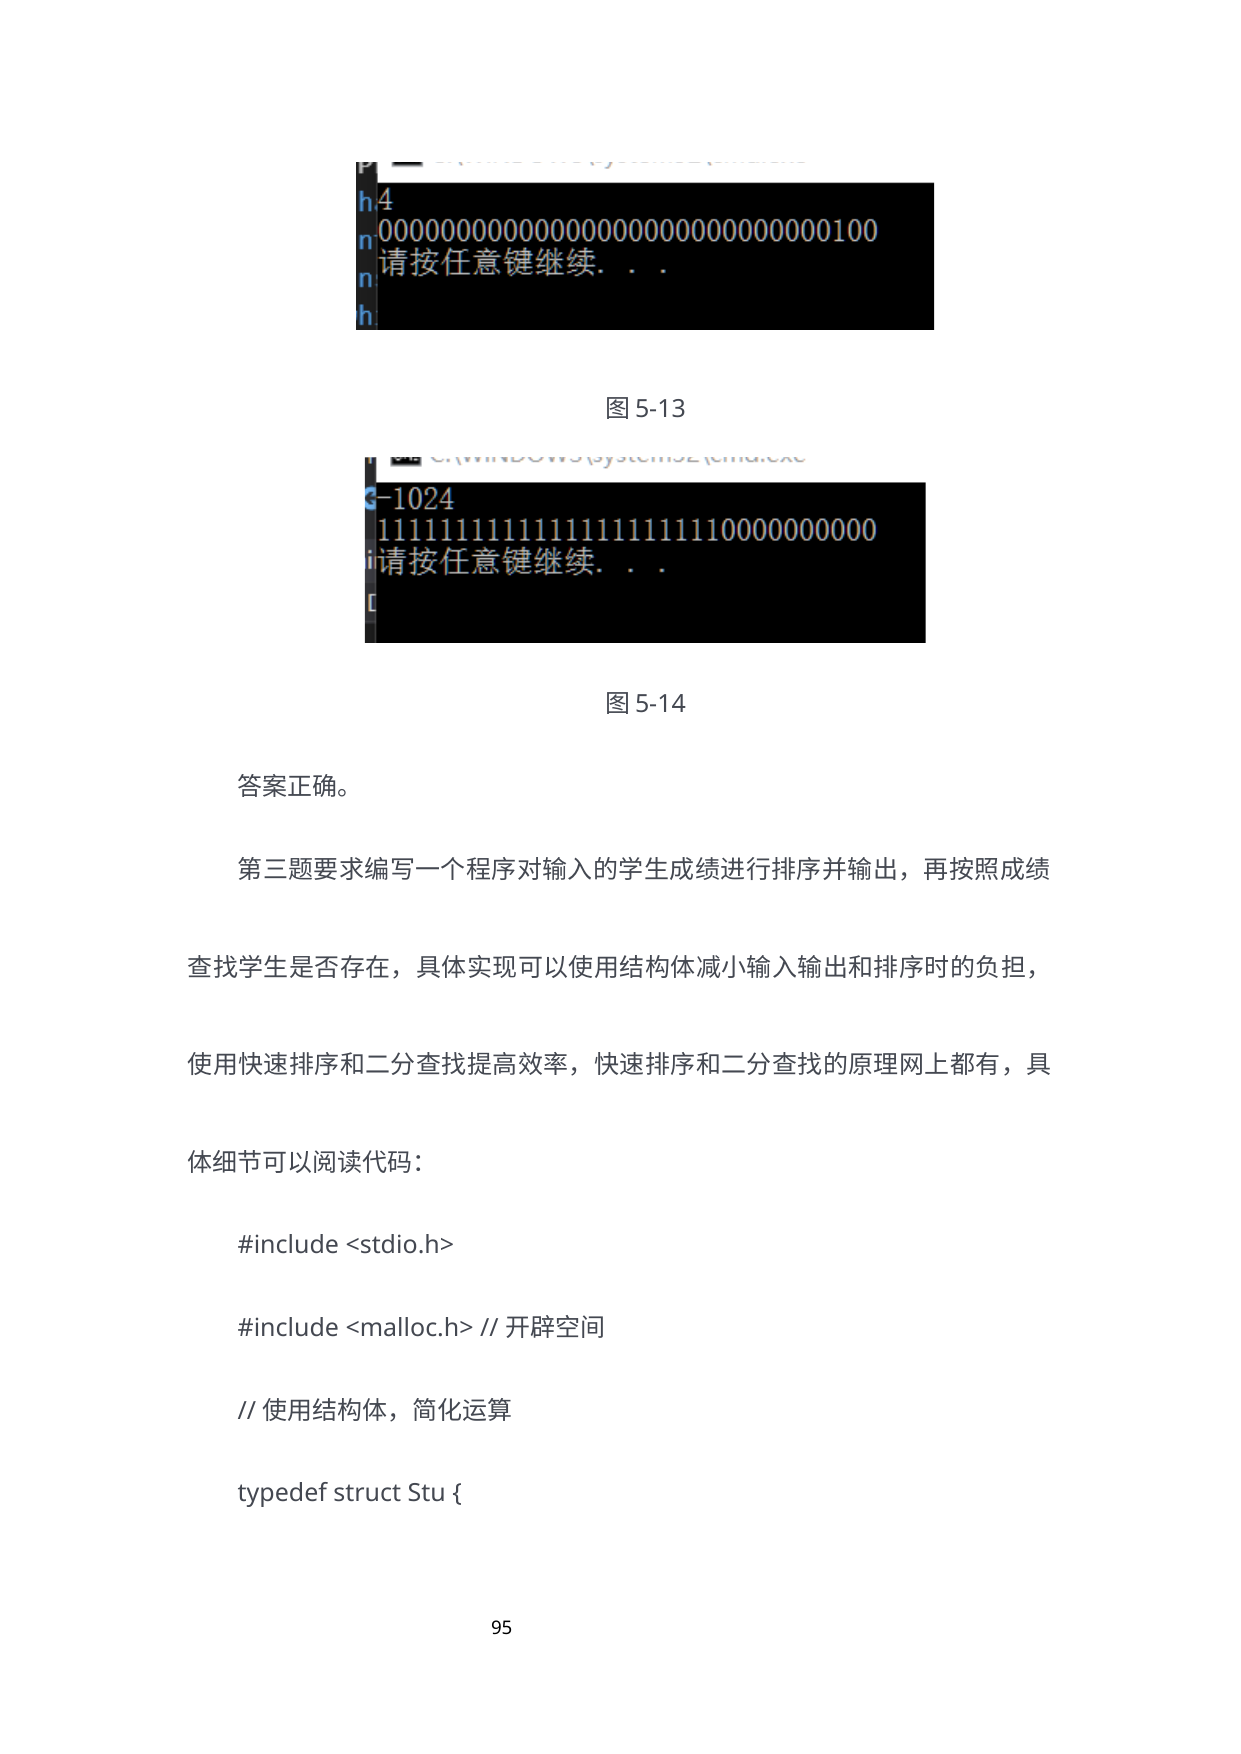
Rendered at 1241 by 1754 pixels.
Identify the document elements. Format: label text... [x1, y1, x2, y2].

text 第三题要求编写一个程序对输入的学生成绩进行排序并输出，再按照成绩查找学生是否存在，具体实现可以使用结构体减小输入输出和排序时的负担，使用快速排序和二分查找提高效率，快速排序和二分查找的原理网上都有，具体细节可以阅读代码： [187, 835, 1053, 1193]
text typedef struct Stu { [187, 1459, 1053, 1524]
text 图5-14 [187, 669, 1053, 734]
text #include <stdio.h> [187, 1211, 1053, 1276]
picture [364, 457, 926, 643]
text 答案正确。 [187, 752, 1053, 817]
text // 使用结构体，简化运算 [187, 1376, 1053, 1441]
text #include <malloc.h> // 开辟空间 [187, 1293, 1053, 1358]
picture [356, 162, 935, 330]
text 图5-13 [187, 374, 1053, 439]
